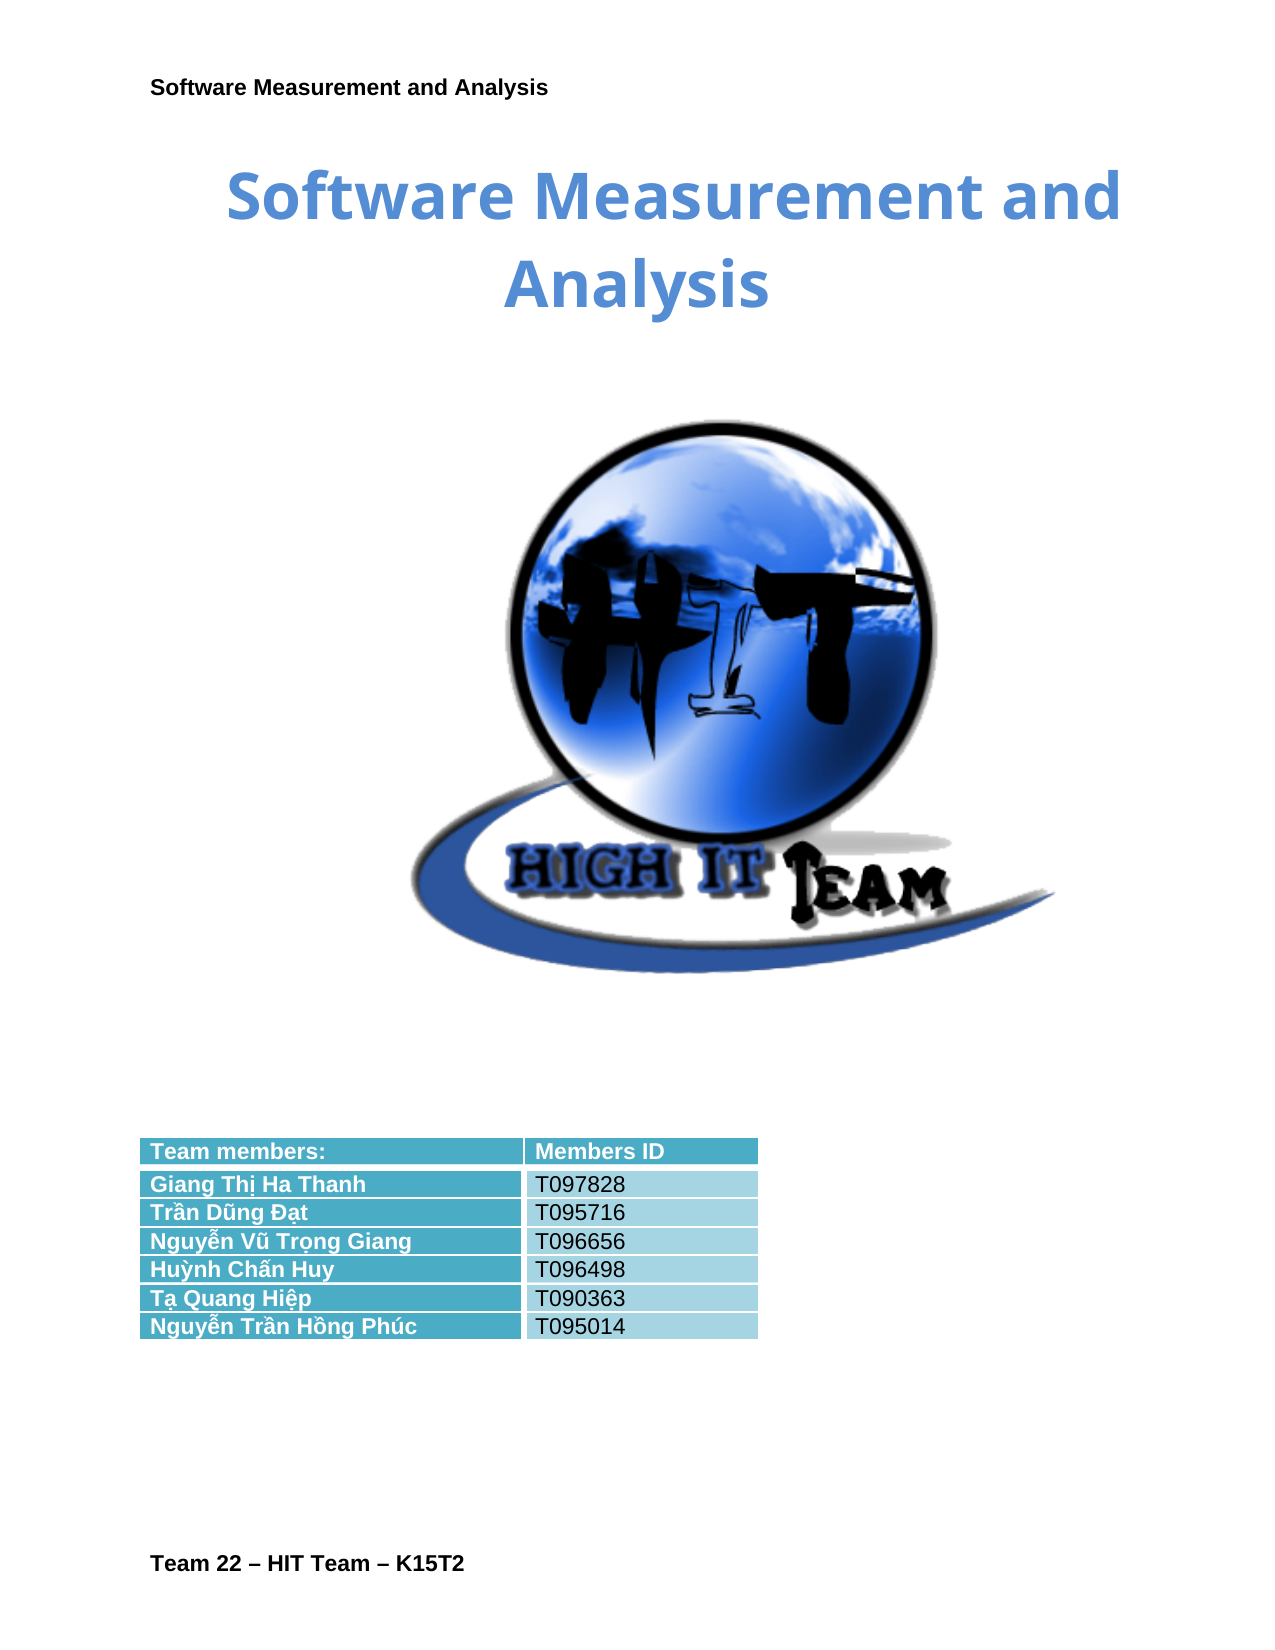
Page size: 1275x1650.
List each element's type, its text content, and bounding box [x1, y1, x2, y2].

table_cell Tạ Quang Hiệp [140, 1285, 521, 1311]
table_cell Trần Dũng Đạt [140, 1199, 521, 1226]
picture [225, 352, 1200, 1084]
table_cell Huỳnh Chấn Huy [140, 1256, 521, 1282]
table_cell T096498 [527, 1256, 758, 1282]
table_cell Nguyễn Trần Hồng Phúc [140, 1313, 521, 1339]
table_cell T096656 [527, 1228, 758, 1254]
table_cell T090363 [527, 1285, 758, 1311]
table_cell Giang Thị Ha Thanh [140, 1171, 521, 1197]
table_cell T097828 [527, 1171, 758, 1197]
table_cell T095014 [527, 1313, 758, 1339]
table_header Members ID [525, 1138, 758, 1164]
table_header Team members: [140, 1138, 523, 1164]
table_cell Nguyễn Vũ Trọng Giang [140, 1228, 521, 1254]
table_cell T095716 [527, 1199, 758, 1226]
text Software Measurement and Analysis [150, 150, 1125, 326]
